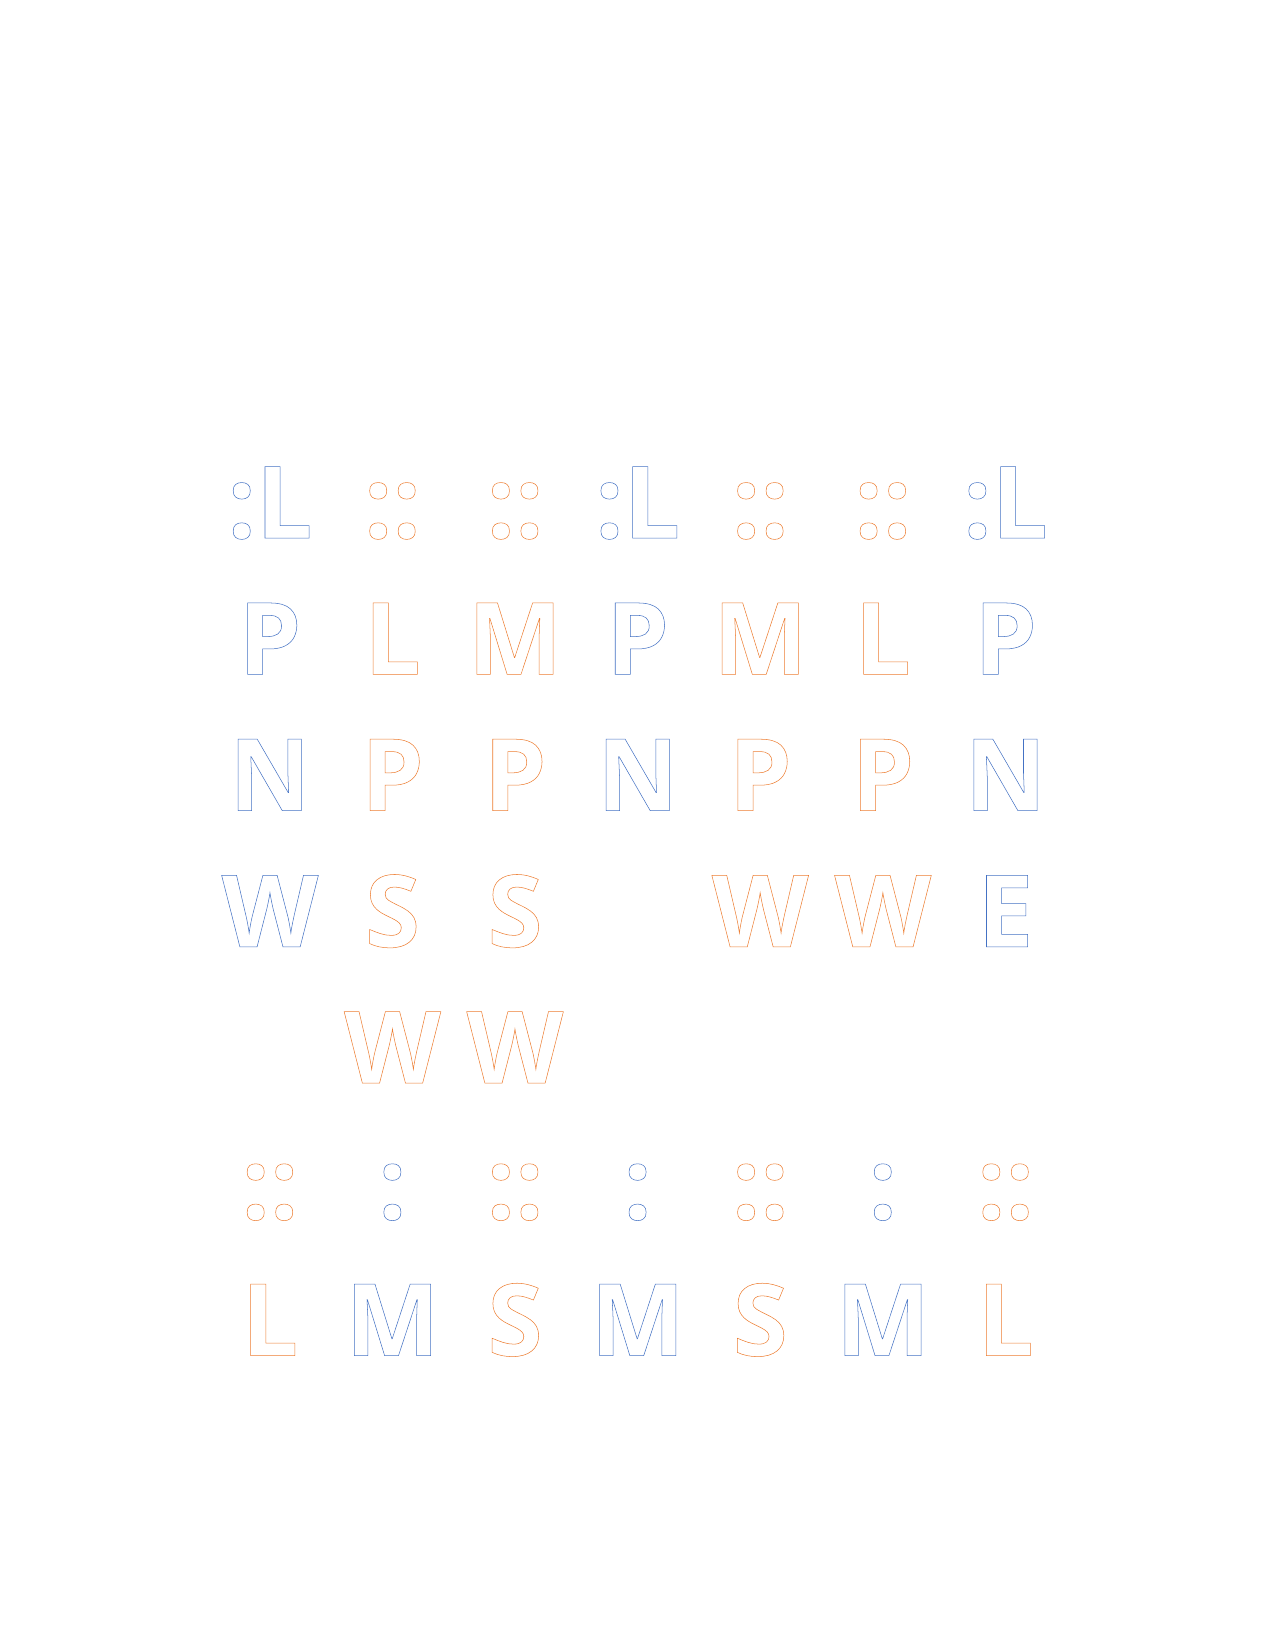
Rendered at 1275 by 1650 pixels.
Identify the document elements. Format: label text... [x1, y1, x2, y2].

table_header :LPN [576, 431, 699, 1112]
table_header :LPNE [944, 431, 1067, 1112]
table_header ::MPSW [454, 431, 576, 1112]
table_cell :MPNE [821, 1113, 944, 1385]
table_header ::LPW [821, 431, 944, 1112]
table_cell ::SPSW [454, 1113, 576, 1385]
table_cell ::LPNW [944, 1113, 1067, 1385]
table_header ::MPW [699, 431, 821, 1112]
table_header :LPNW [208, 431, 331, 1112]
table_header ::LPSW [331, 431, 453, 1112]
table_cell :MPN [576, 1113, 699, 1385]
table_cell ::LPS [208, 1113, 331, 1385]
table_cell :MPNW [331, 1113, 453, 1385]
table_cell ::SPW [699, 1113, 821, 1385]
